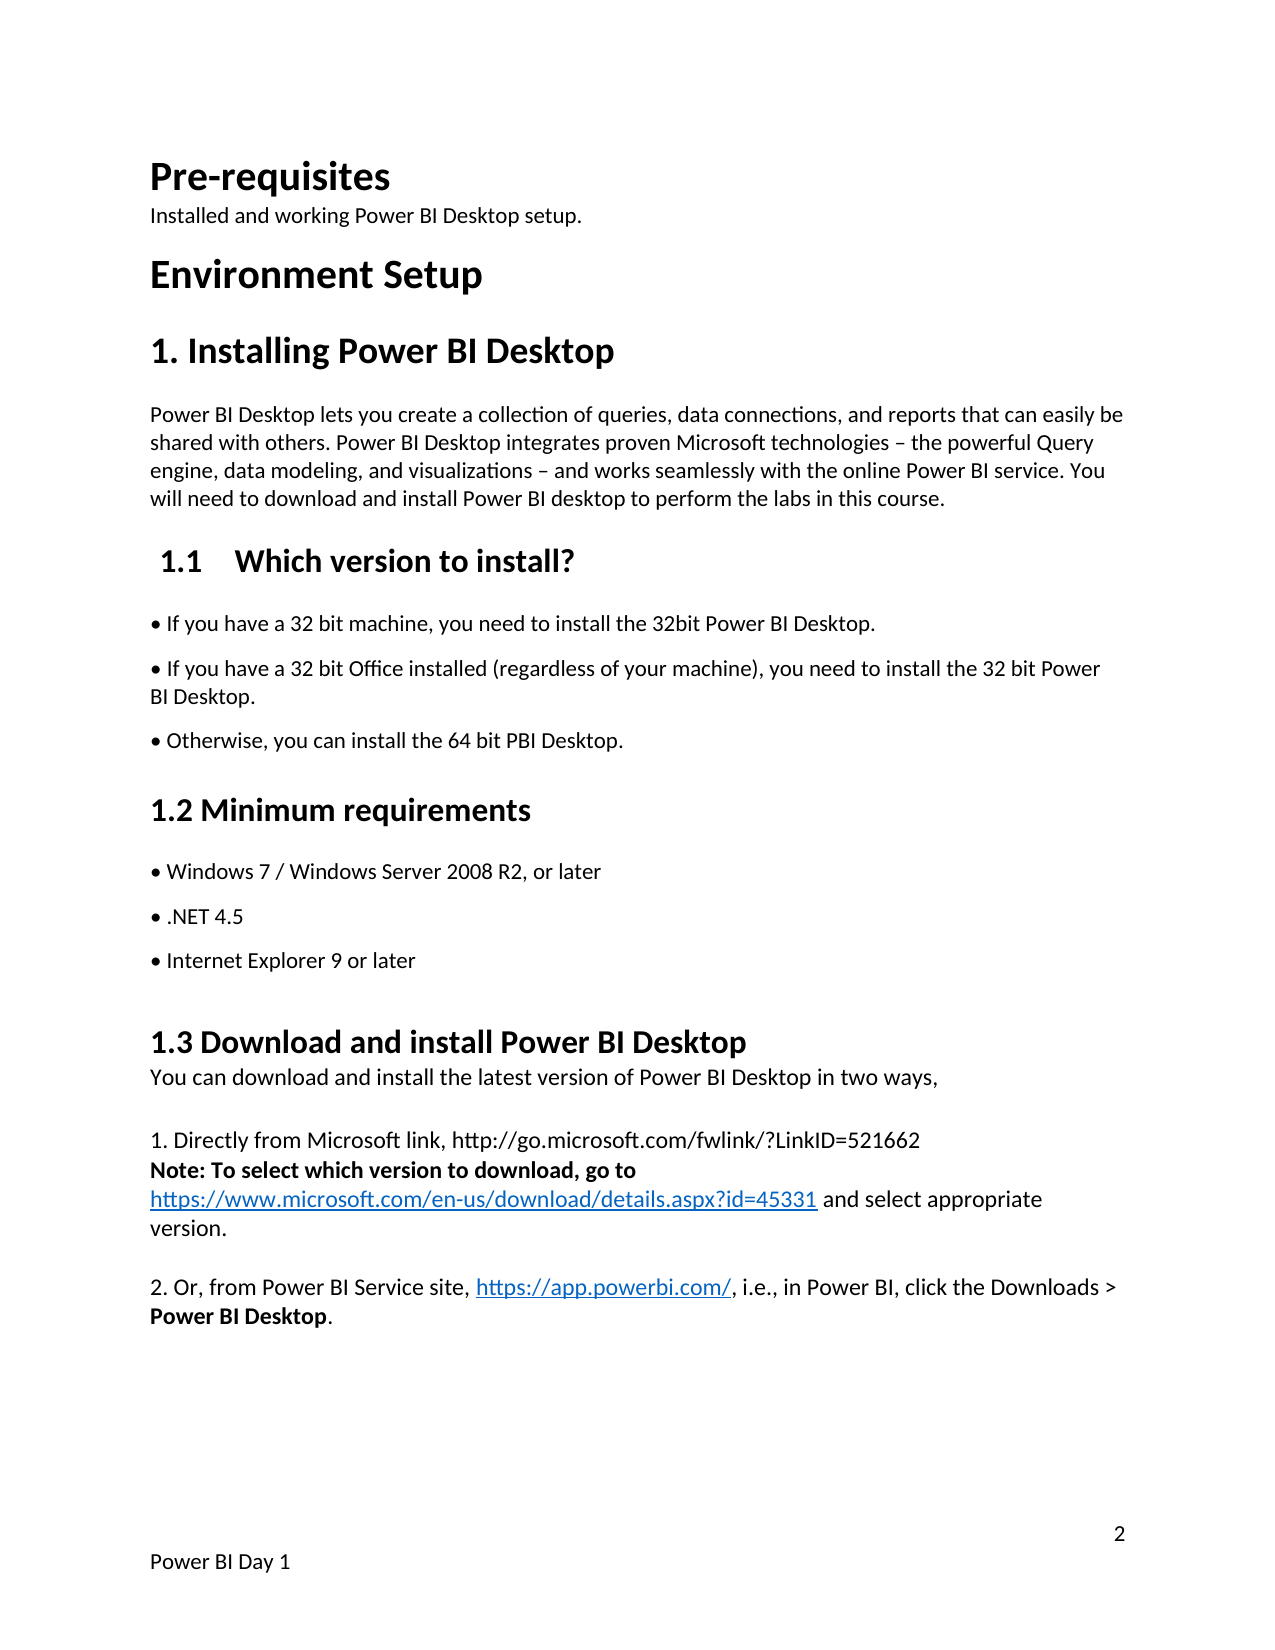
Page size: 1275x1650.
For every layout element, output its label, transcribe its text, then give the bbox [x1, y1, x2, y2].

text • Windows 7 / Windows Server 2008 R2, or later [150, 857, 1125, 886]
text Environment Setup [150, 248, 1125, 298]
list Installing Power BI Desktop [150, 327, 1125, 372]
text • If you have a 32 bit machine, you need to install the 32bit Power BI Desktop. [150, 609, 1125, 637]
text Note: To select which version to download, go to https://www.microsoft.com/en-us/download/details.aspx?id=45331 and select appropriate version. [150, 1155, 1125, 1242]
text • .NET 4.5 [150, 902, 1125, 930]
text • Internet Explorer 9 or later [150, 946, 1125, 974]
text • Otherwise, you can install the 64 bit PBI Desktop. [150, 727, 1125, 755]
text 2. Or, from Power BI Service site, https://app.powerbi.com/, i.e., in Power BI, click the Downloads > Power BI Desktop. [150, 1272, 1125, 1330]
text Power BI Desktop lets you create a collection of queries, data connections, and reports that can easily be shared with others. Power BI Desktop integrates proven Microsoft technologies – the powerful Query engine, data modeling, and visualizations – and works seamlessly with the online Power BI service. You will need to download and install Power BI desktop to perform the labs in this course. [150, 400, 1125, 512]
text • If you have a 32 bit Office installed (regardless of your machine), you need to install the 32 bit Power BI Desktop. [150, 654, 1125, 710]
text Installed and working Power BI Desktop setup. [150, 201, 1125, 229]
list Which version to install? [159, 541, 1125, 581]
text 1.2 Minimum requirements [150, 789, 1125, 829]
text You can download and install the latest version of Power BI Desktop in two ways, [150, 1062, 1125, 1091]
text 1. Directly from Microsoft link, http://go.microsoft.com/fwlink/?LinkID=521662 [150, 1125, 1125, 1155]
text 1.3 Download and install Power BI Desktop [150, 1021, 1125, 1062]
text Pre-requisites [150, 150, 1125, 201]
